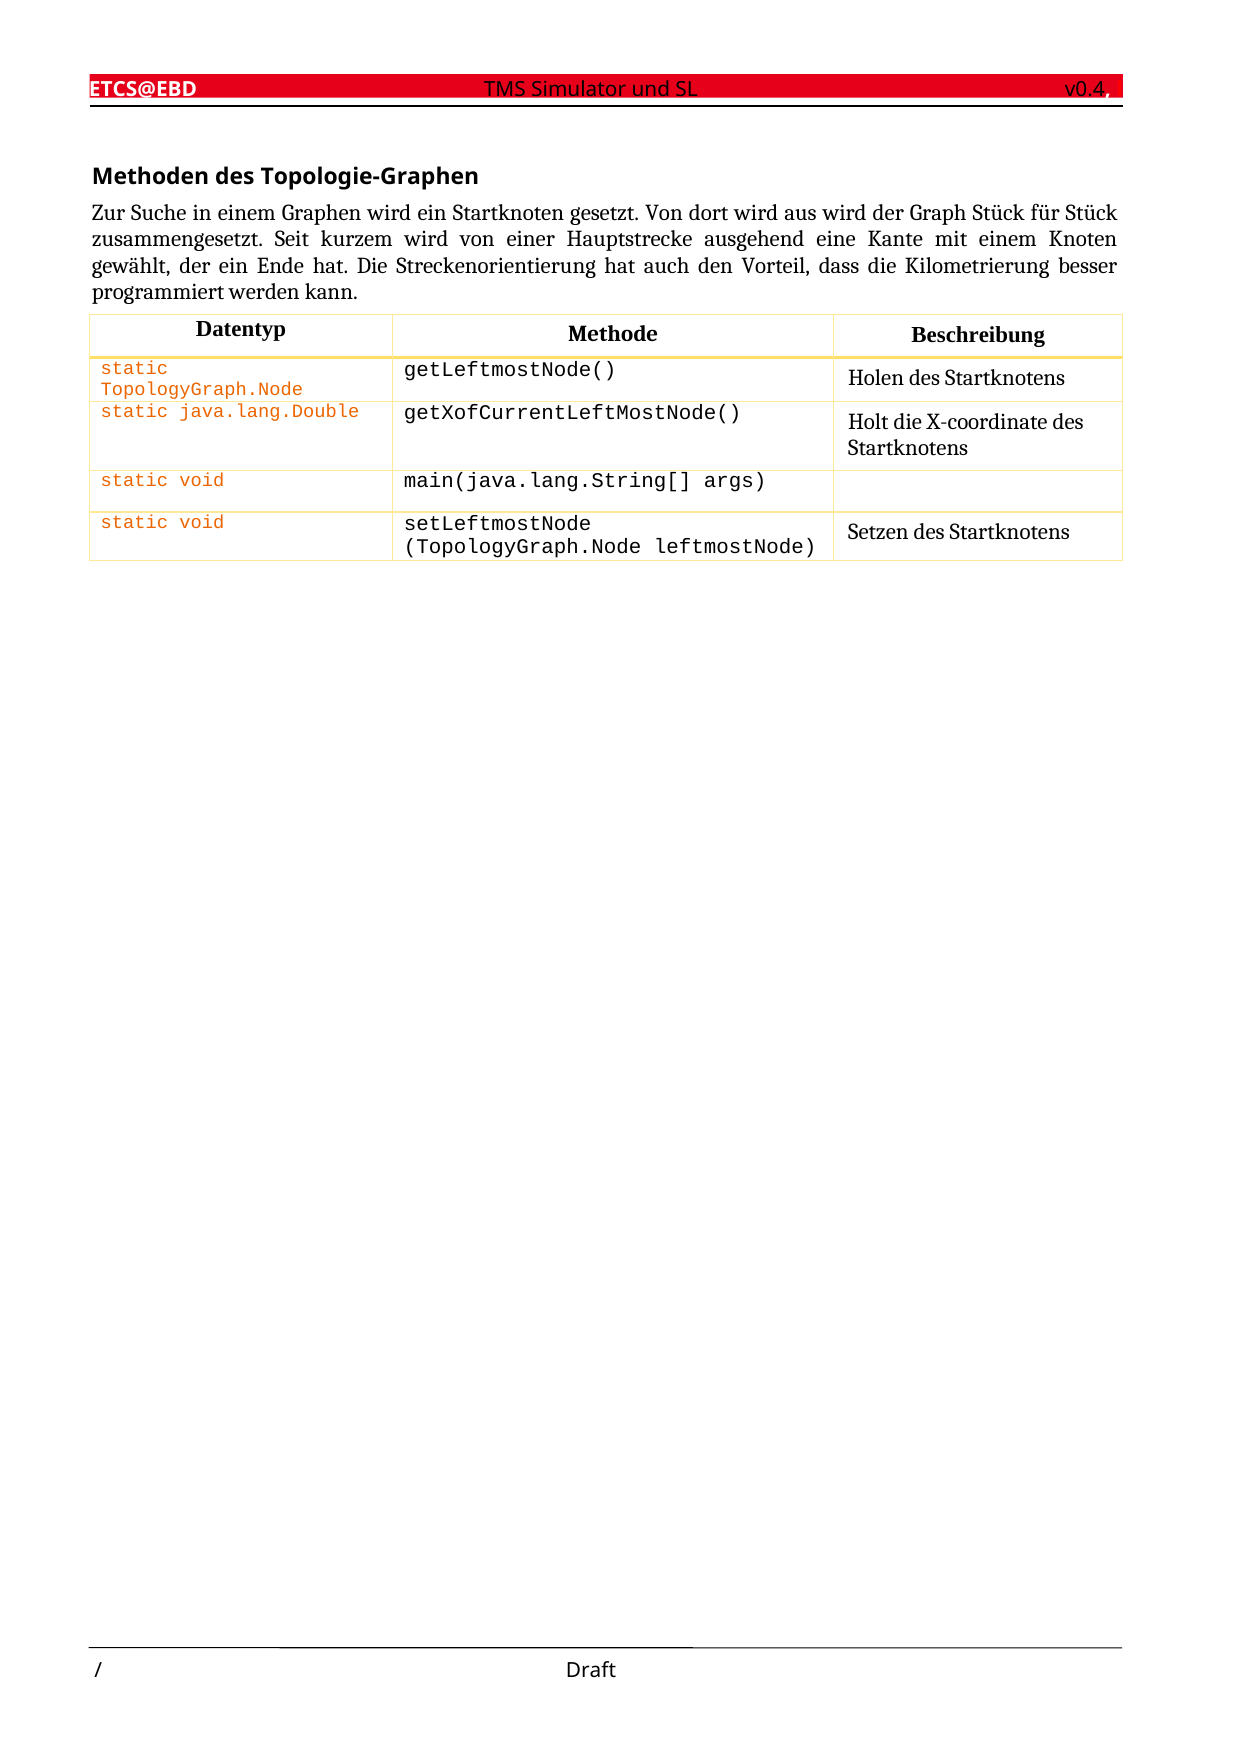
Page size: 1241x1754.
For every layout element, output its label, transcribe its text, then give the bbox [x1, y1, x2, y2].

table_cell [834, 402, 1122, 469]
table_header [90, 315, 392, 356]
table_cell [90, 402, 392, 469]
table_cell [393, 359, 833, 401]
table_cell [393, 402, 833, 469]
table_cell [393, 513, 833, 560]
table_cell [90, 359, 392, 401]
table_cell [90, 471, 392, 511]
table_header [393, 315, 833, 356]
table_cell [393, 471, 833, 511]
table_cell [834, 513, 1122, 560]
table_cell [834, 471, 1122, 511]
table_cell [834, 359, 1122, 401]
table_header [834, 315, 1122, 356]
subtitle Methoden des Topologie-Graphen [92, 160, 1119, 191]
text Zur Suche in einem Graphen wird ein Startknoten gesetzt. Von dort wird aus wird der Graph Stück für Stück zusammengesetzt. Seit kurzem wird von einer Hauptstrecke ausgehend eine Kante mit einem Knoten gewählt, der ein Ende hat. Die Streckenorientierung hat auch den Vorteil, dass die Kilometrierung besser programmiert werden kann. [92, 200, 1119, 305]
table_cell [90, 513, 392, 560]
